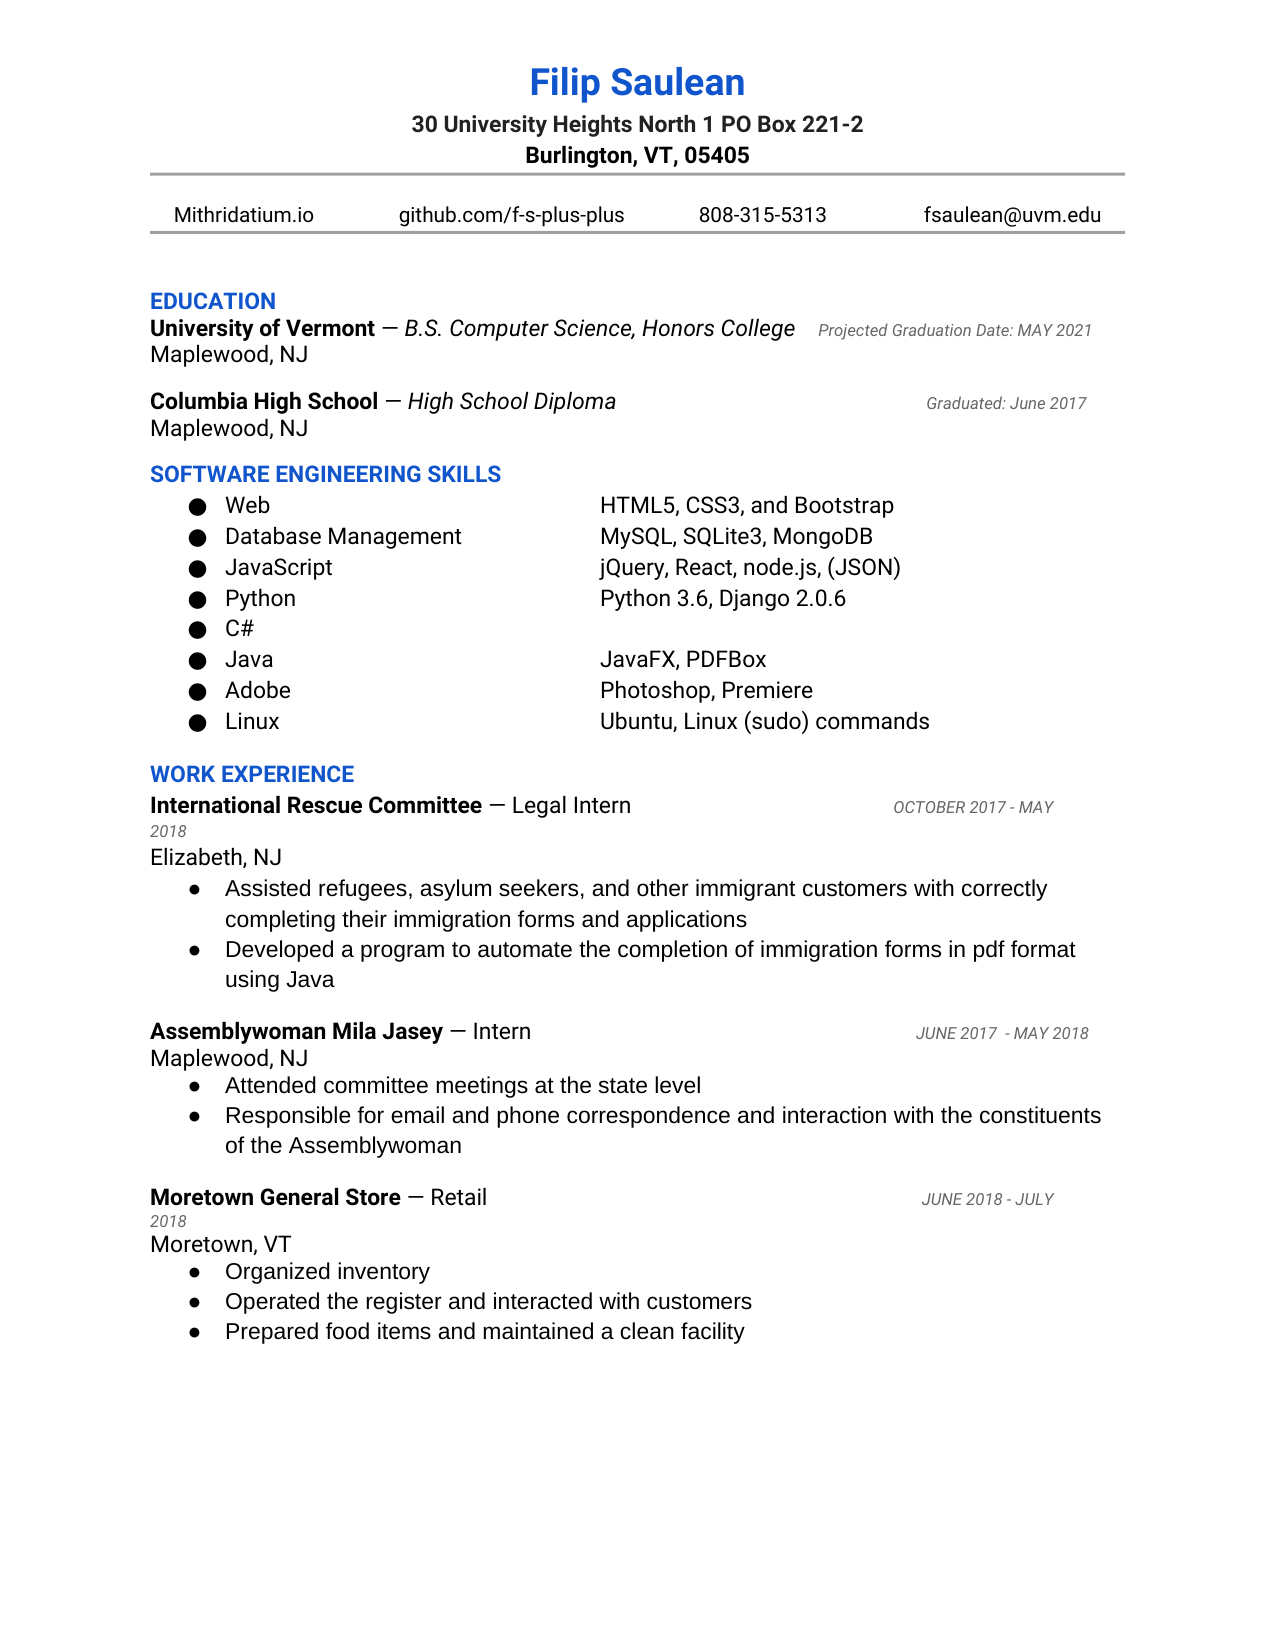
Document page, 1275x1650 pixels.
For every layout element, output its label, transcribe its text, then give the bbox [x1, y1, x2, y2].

list Assisted refugees, asylum seekers, and other immigrant customers with correctly completing their immigration forms and applications [187, 875, 1125, 932]
subtitle Assemblywoman Mila Jasey — Intern JUNE 2017 - MAY 2018 [150, 1018, 1094, 1045]
subtitle Moretown General Store — Retail JUNE 2018 - JULY 2018 [150, 1184, 1094, 1231]
subtitle Maplewood, NJ [150, 415, 1094, 442]
subtitle International Rescue Committee — Legal Intern OCTOBER 2017 - MAY 2018 [150, 792, 1094, 842]
subtitle Maplewood, NJ [150, 342, 1094, 368]
list Web HTML5, CSS3, and Bootstrap [187, 492, 1125, 519]
list Database Management MySQL, SQLite3, MongoDB [187, 523, 1125, 550]
subtitle University of Vermont — B.S. Computer Science, Honors College Projected Graduation Date: MAY 2021 [150, 315, 1094, 342]
list Responsible for email and phone correspondence and interaction with the constituents of the Assemblywoman [187, 1102, 1125, 1159]
list Java JavaFX, PDFBox [187, 646, 1125, 673]
list JavaScript jQuery, React, node.js, (JSON) [187, 554, 1125, 581]
list Linux Ubuntu, Linux (sudo) commands [187, 708, 1125, 735]
list Adobe Photoshop, Premiere [187, 677, 1125, 704]
list Developed a program to automate the completion of immigration forms in pdf format using Java [187, 936, 1125, 992]
list Attended committee meetings at the state level [187, 1072, 1125, 1098]
subtitle EDUCATION [150, 288, 1094, 315]
subtitle Columbia High School — High School Diploma Graduated: June 2017 [150, 388, 1094, 415]
text Mithridatium.io github.com/f-s-plus-plus 808-315-5313 fsaulean@uvm.edu [150, 203, 1125, 227]
subtitle Maplewood, NJ [150, 1045, 1094, 1072]
text SOFTWARE ENGINEERING SKILLS [150, 461, 1125, 488]
list C# [187, 616, 1125, 642]
text WORK EXPERIENCE [150, 761, 1125, 788]
list Prepared food items and maintained a clean facility [187, 1318, 1125, 1345]
list Organized inventory [187, 1258, 1125, 1284]
subtitle Elizabeth, NJ [150, 844, 1094, 871]
subtitle Moretown, VT [150, 1231, 1094, 1258]
list Operated the register and interacted with customers [187, 1288, 1125, 1314]
list Python Python 3.6, Django 2.0.6 [187, 585, 1125, 612]
